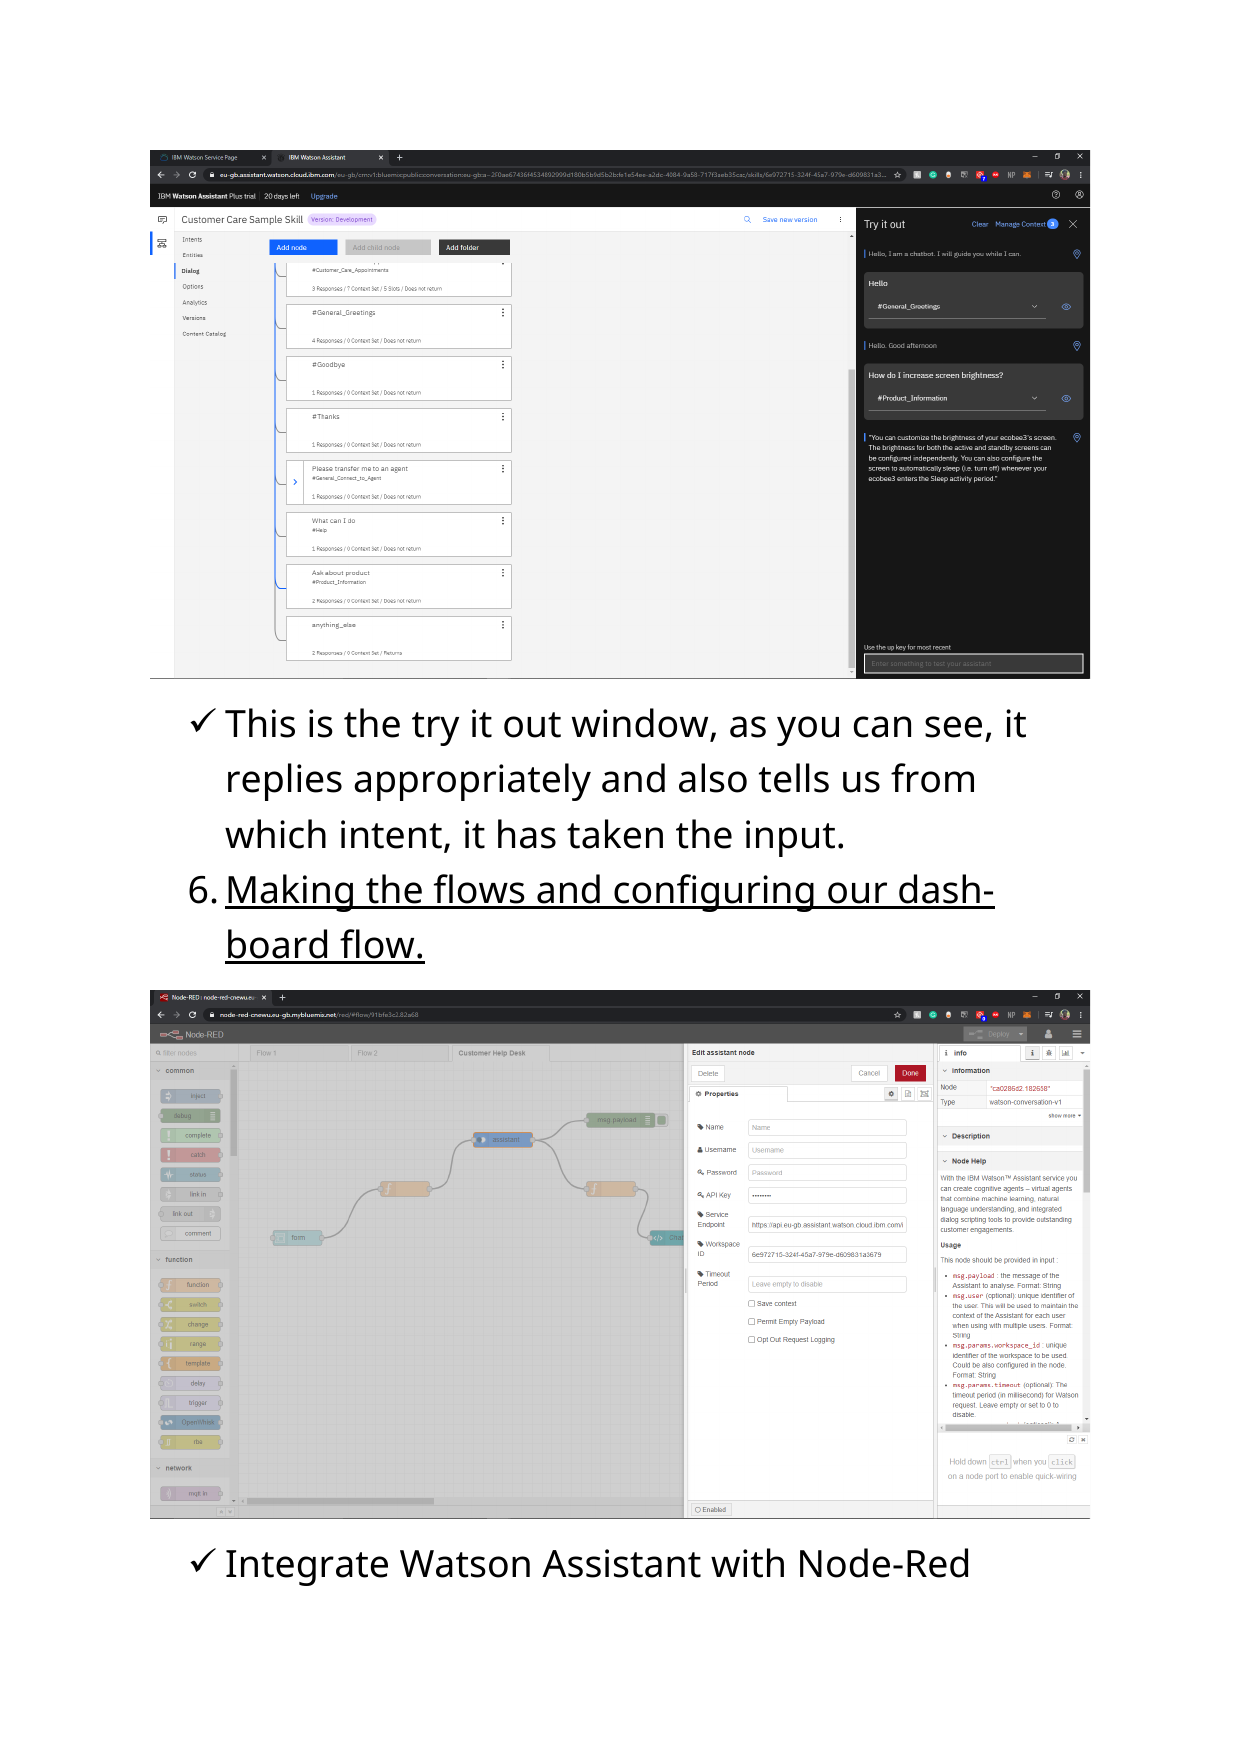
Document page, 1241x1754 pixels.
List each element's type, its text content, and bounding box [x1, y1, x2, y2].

list This is the try it out window, as you can see, it replies appropriately and also tells us from which intent, it has taken the input. [187, 698, 1090, 859]
picture [150, 150, 1091, 679]
picture [150, 990, 1091, 1519]
list Making the flows and configuring our dash-board flow. [187, 863, 1090, 969]
list Integrate Watson Assistant with Node-Red [187, 1538, 1090, 1589]
